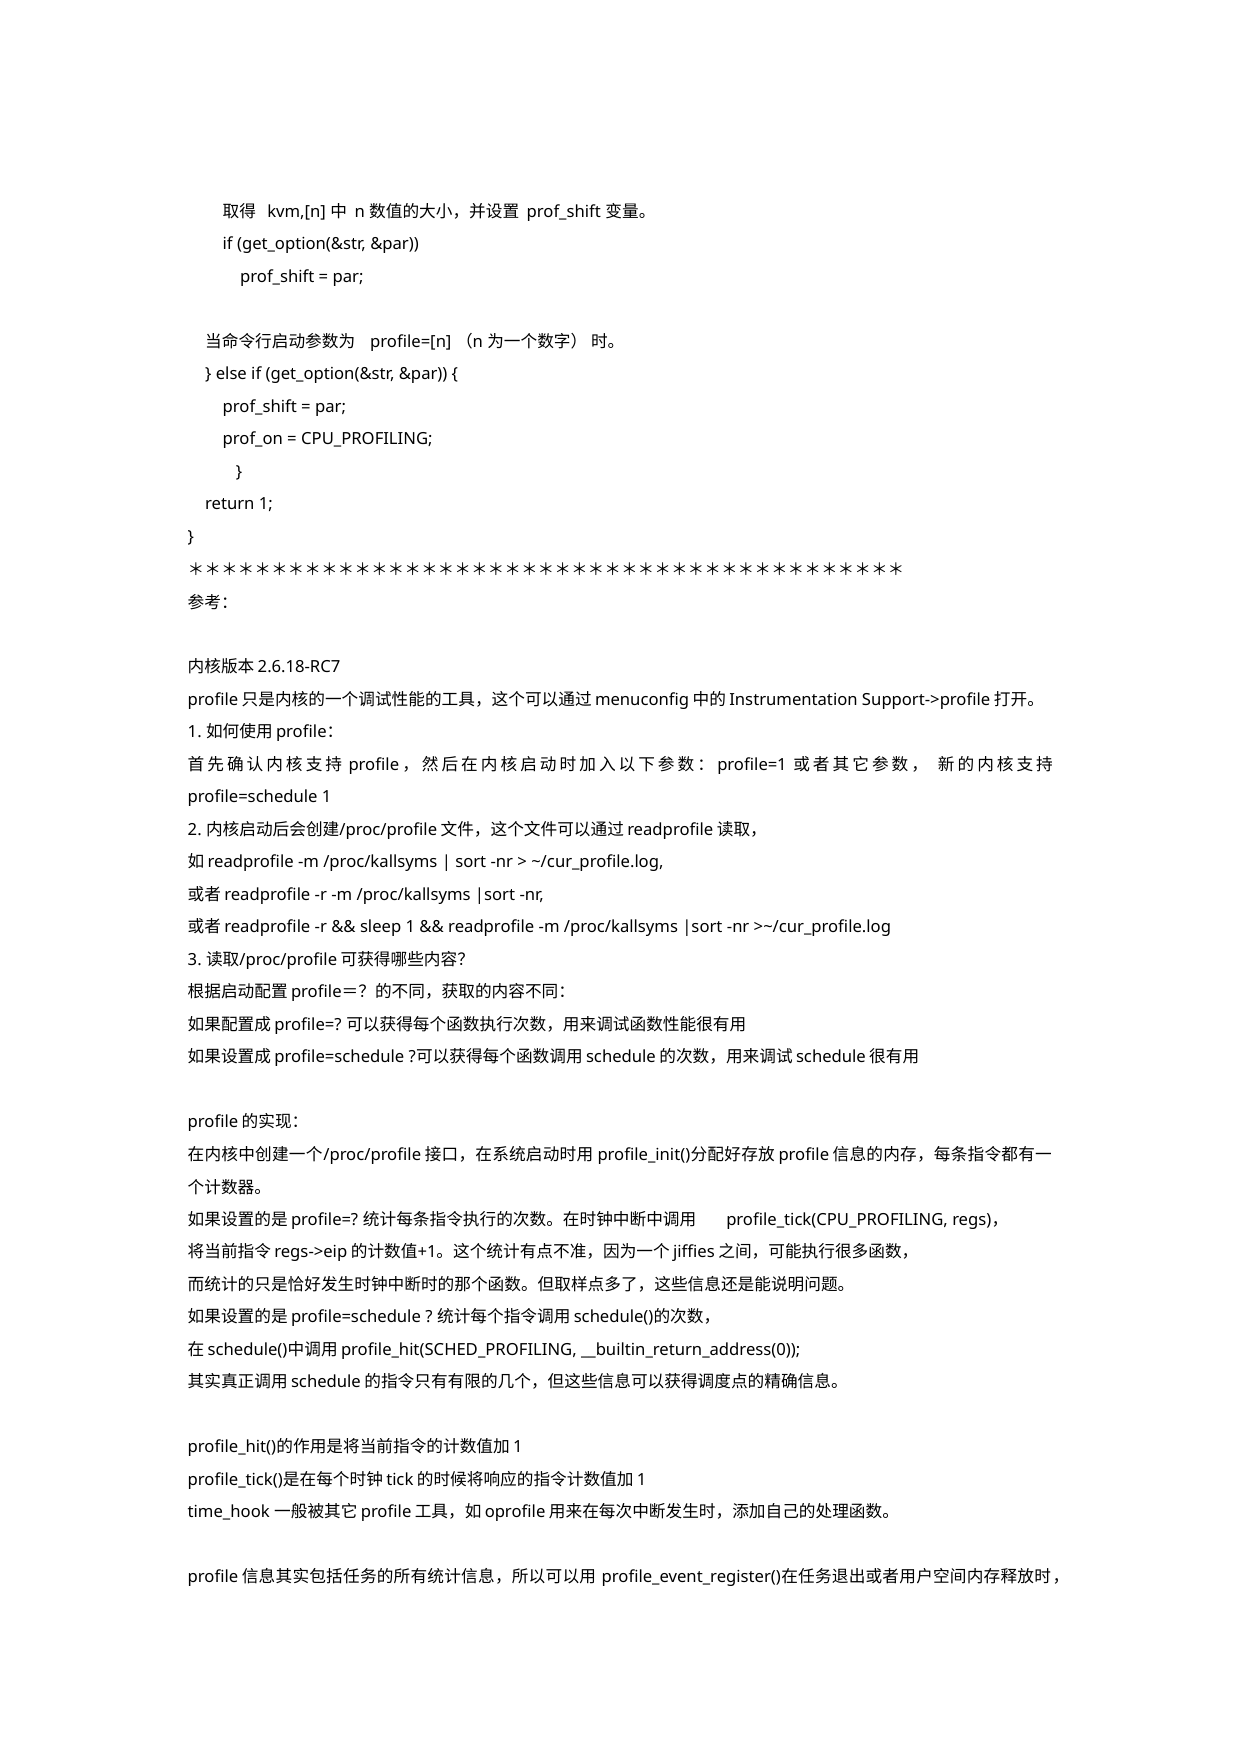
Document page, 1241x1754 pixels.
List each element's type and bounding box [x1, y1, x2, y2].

text [187, 162, 1053, 1592]
